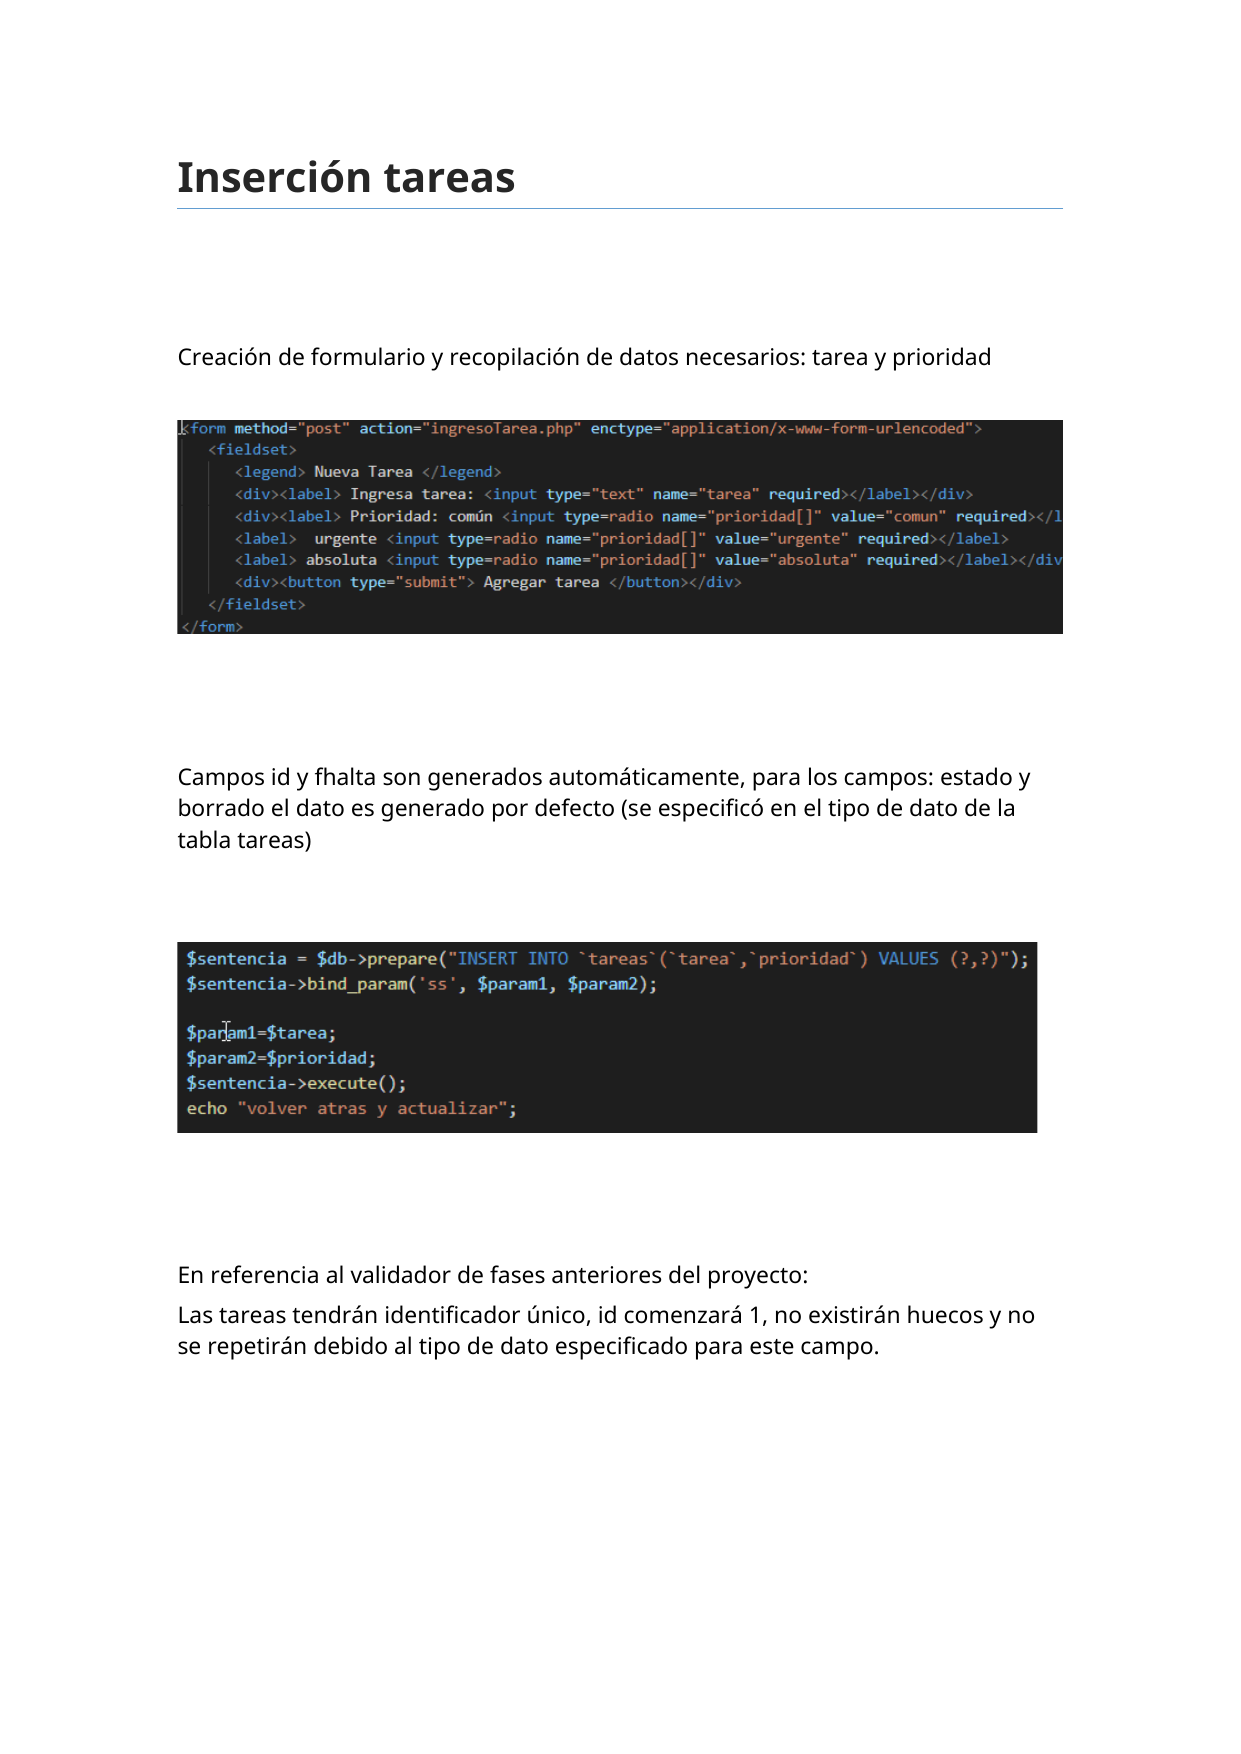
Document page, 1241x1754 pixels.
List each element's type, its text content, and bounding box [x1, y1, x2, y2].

text En referencia al validador de fases anteriores del proyecto: [177, 1259, 1063, 1291]
text Campos id y fhalta son generados automáticamente, para los campos: estado y borrado el dato es generado por defecto (se especificó en el tipo de dato de la tabla tareas) [177, 761, 1063, 855]
picture [177, 942, 1038, 1133]
subtitle Inserción tareas [177, 148, 1063, 208]
text Las tareas tendrán identificador único, id comenzará 1, no existirán huecos y no se repetirán debido al tipo de dato especificado para este campo. [177, 1299, 1063, 1361]
picture [177, 420, 1063, 634]
text Creación de formulario y recopilación de datos necesarios: tarea y prioridad [177, 341, 1063, 372]
